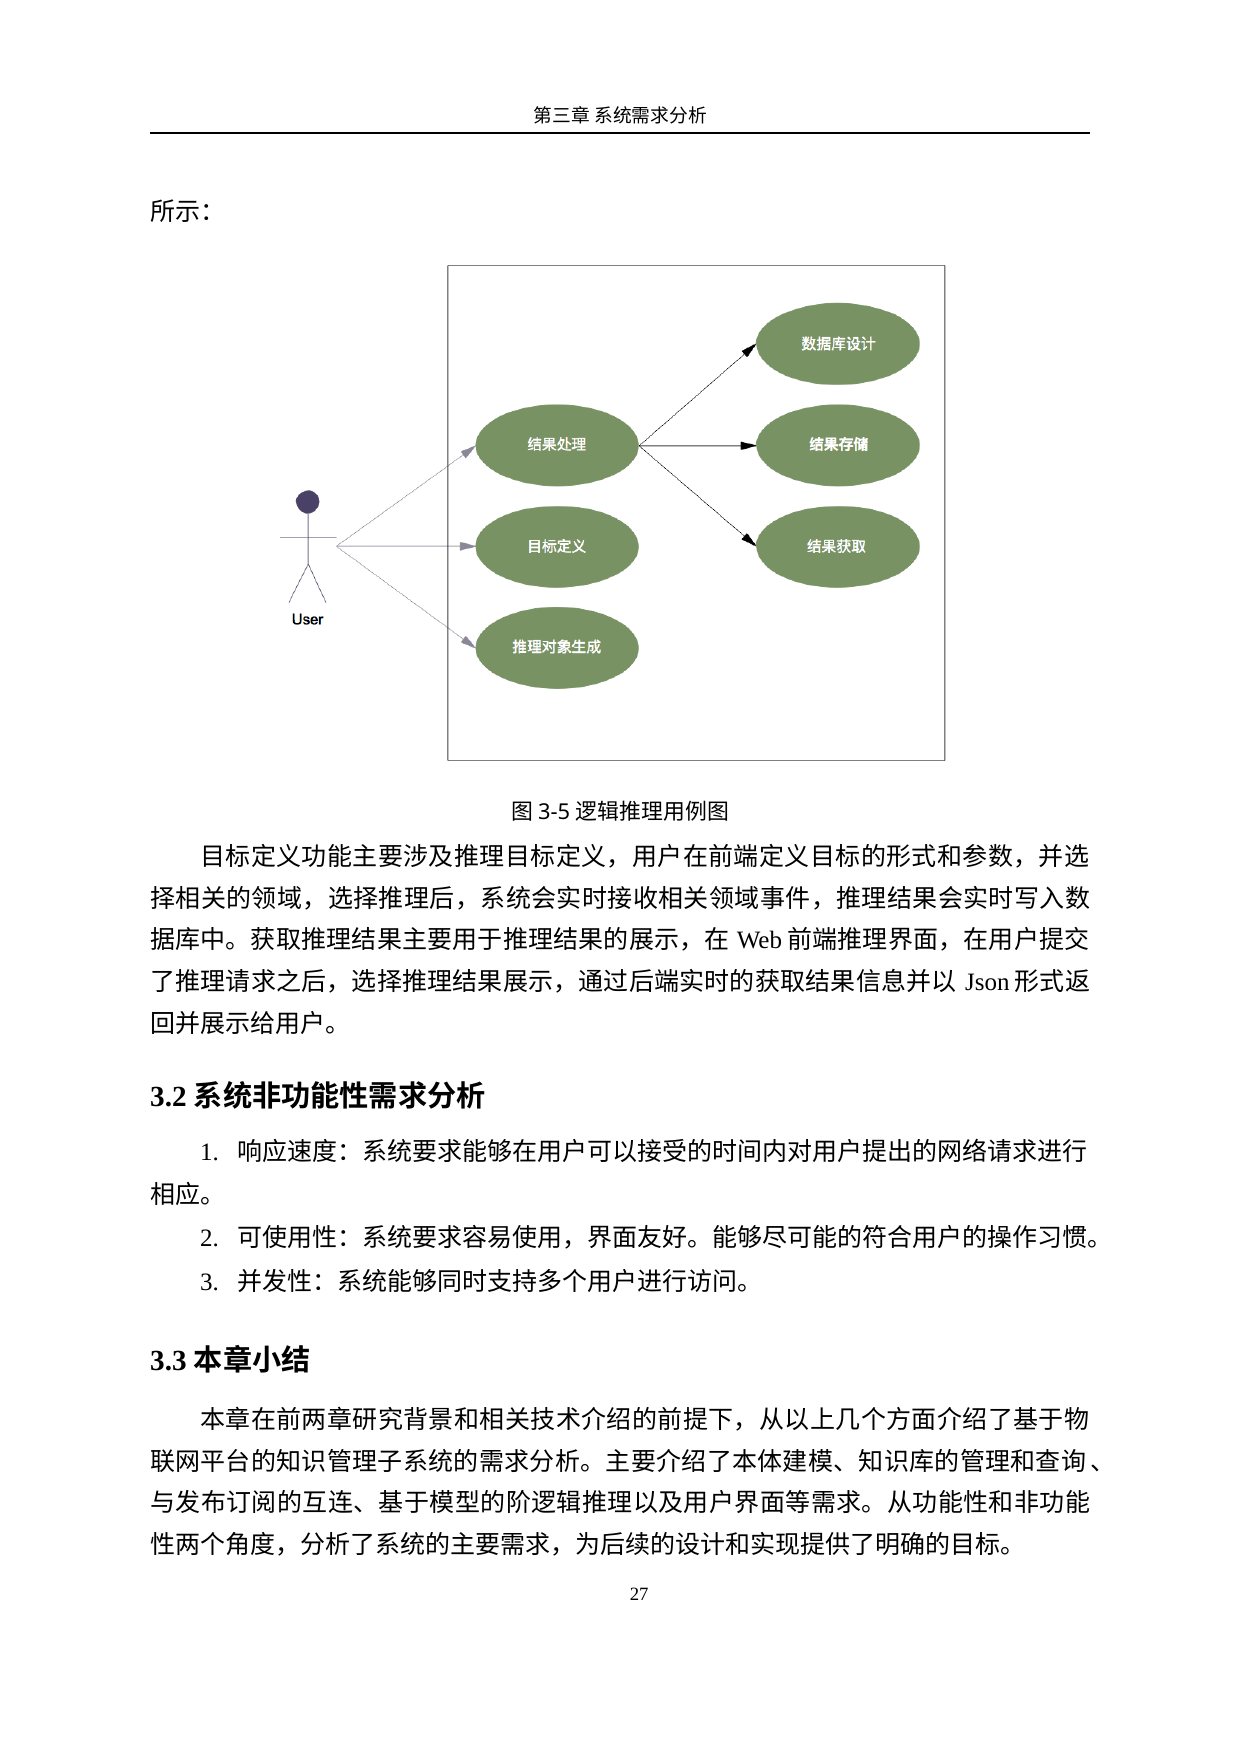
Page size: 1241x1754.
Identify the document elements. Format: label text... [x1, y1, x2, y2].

text 目标定义功能主要涉及推理目标定义，用户在前端定义目标的形式和参数，并选择相关的领域，选择推理后，系统会实时接收相关领域事件，推理结果会实时写入数据库中。获取推理结果主要用于推理结果的展示，在Web前端推理界面，在用户提交了推理请求之后，选择推理结果展示，通过后端实时的获取结果信息并以Json形式返回并展示给用户。 [150, 832, 1090, 1041]
text 图3-5 逻辑推理用例图 [150, 794, 1090, 826]
text 2. 可使用性：系统要求容易使用，界面友好。能够尽可能的符合用户的操作习惯。 [150, 1218, 1090, 1254]
picture [270, 229, 991, 789]
text 3. 并发性：系统能够同时支持多个用户进行访问。 [150, 1261, 1090, 1297]
subtitle 3.3 本章小结 [150, 1337, 1090, 1379]
text 推理的目标功能需求应该结合模型来定义，模型是推理的基础，主要子功能包括包括推理目标定义、推理目标解析、结果处理。一阶逻辑推理器的推理的用例图如下所示： [150, 187, 1090, 229]
text 本章在前两章研究背景和相关技术介绍的前提下，从以上几个方面介绍了基于物联网平台的知识管理子系统的需求分析。主要介绍了本体建模、知识库的管理和查询、与发布订阅的互连、基于模型的阶逻辑推理以及用户界面等需求。从功能性和非功能性两个角度，分析了系统的主要需求，为后续的设计和实现提供了明确的目标。 [150, 1395, 1090, 1562]
text 1. 响应速度：系统要求能够在用户可以接受的时间内对用户提出的网络请求进行相应。 [150, 1131, 1090, 1211]
subtitle 3.2 系统非功能性需求分析 [150, 1073, 1090, 1115]
